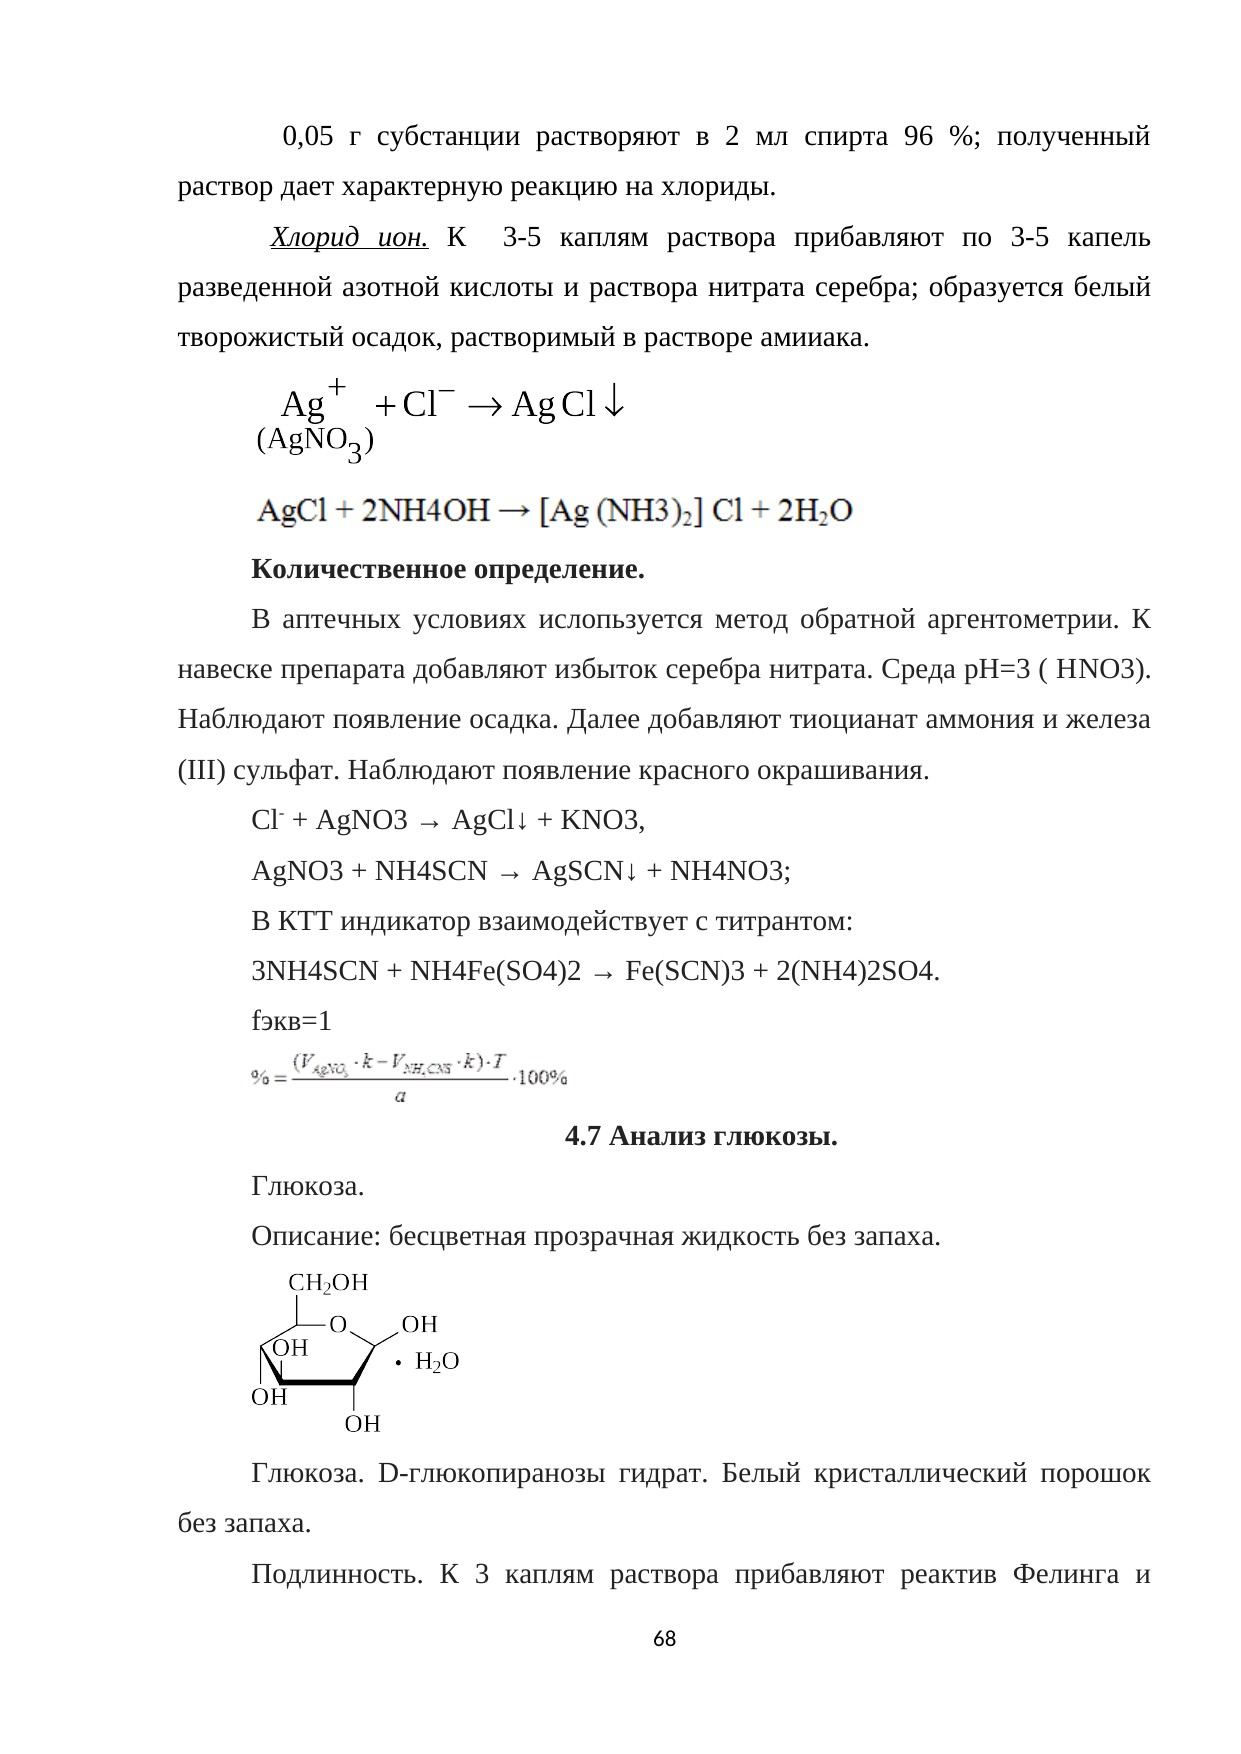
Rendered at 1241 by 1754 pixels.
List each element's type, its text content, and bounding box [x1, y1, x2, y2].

text В аптечных условиях ислопьзуется метод обратной аргентометрии. К навеске препарата добавляют избыток серебра нитрата. Среда рН=3 ( НNO3). Наблюдают появление осадка. Далее добавляют тиоцианат аммония и железа (III) сульфат. Наблюдают появление красного окрашивания. [177, 601, 1152, 786]
text 3NH4SCN + NH4Fe(SO4)2 → Fe(SCN)3 + 2(NH4)2SO4. [177, 953, 1152, 987]
picture [251, 485, 864, 537]
text fэкв=1 [177, 1003, 1152, 1037]
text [177, 1556, 1152, 1589]
text Количественное определение. [177, 551, 1152, 584]
picture [251, 1053, 568, 1102]
text Cl- + AgNO3 → AgCl↓ + KNO3, [177, 802, 1152, 836]
text Глюкоза. D-глюкопиранозы гидрат. Белый кристаллический порошок без запаха. [177, 1455, 1152, 1539]
text Глюкоза. [177, 1168, 1152, 1201]
text AgNO3 + NH4SCN → AgSCN↓ + NH4NO3; [177, 853, 1152, 886]
text 0,05 г субстанции растворяют в 2 мл спирта 96 %; полученный раствор дает характерную реакцию на хлориды. [177, 118, 1152, 202]
picture [251, 369, 630, 472]
text Описание: бесцветная прозрачная жидкость без запаха. [177, 1218, 1152, 1252]
text В КТТ индикатор взаимодействует с титрантом: [177, 903, 1152, 936]
text 4.7 Анализ глюкозы. [177, 1118, 1152, 1151]
text Хлорид ион. К 3-5 каплям раствора прибавляют по 3-5 капель разведенной азотной кислоты и раствора нитрата серебра; образуется белый творожистый осадок, растворимый в растворе амииака. [177, 219, 1152, 353]
